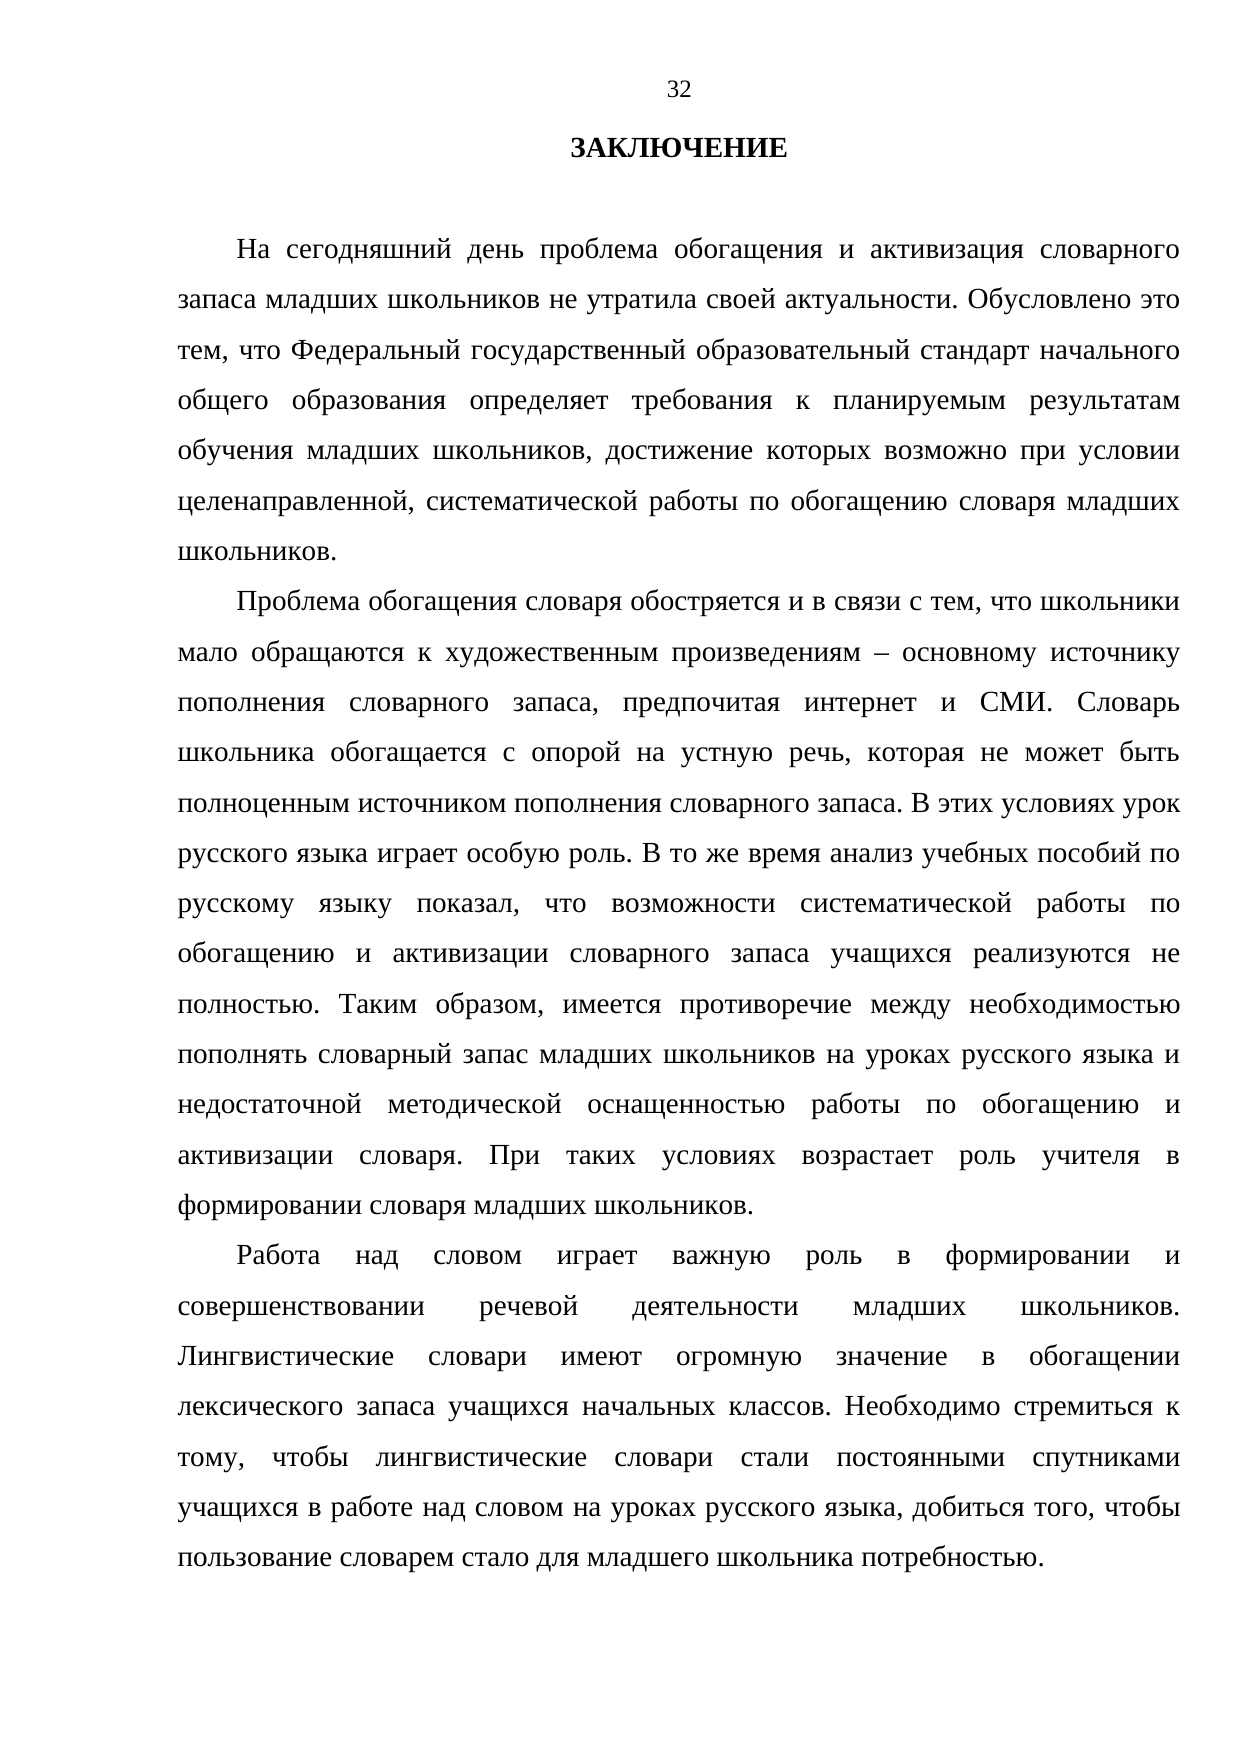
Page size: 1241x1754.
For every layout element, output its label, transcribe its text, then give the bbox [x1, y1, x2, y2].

text На сегодняшний день проблема обогащения и активизация словарного запаса младших школьников не утратила своей актуальности. Обусловлено это тем, что Федеральный государственный образовательный стандарт начального общего образования определяет требования к планируемым результатам обучения младших школьников, достижение которых возможно при условии целенаправленной, систематической работы по обогащению словаря младших школьников. [177, 231, 1181, 567]
text Проблема обогащения словаря обостряется и в связи с тем, что школьники мало обращаются к художественным произведениям – основному источнику пополнения словарного запаса, предпочитая интернет и СМИ. Словарь школьника обогащается с опорой на устную речь, которая не может быть полноценным источником пополнения словарного запаса. В этих условиях урок русского языка играет особую роль. В то же время анализ учебных пособий по русскому языку показал, что возможности систематической работы по обогащению и активизации словарного запаса учащихся реализуются не полностью. Таким образом, имеется противоречие между необходимостью пополнять словарный запас младших школьников на уроках русского языка и недостаточной методической оснащенностью работы по обогащению и активизации словаря. При таких условиях возрастает роль учителя в формировании словаря младших школьников. [177, 583, 1181, 1221]
text ЗАКЛЮЧЕНИЕ [177, 131, 1181, 164]
text Работа над словом играет важную роль в формировании и совершенствовании речевой деятельности младших школьников. Лингвистические словари имеют огромную значение в обогащении лексического запаса учащихся начальных классов. Необходимо стремиться к тому, чтобы лингвистические словари стали постоянными спутниками учащихся в работе над словом на уроках русского языка, добиться того, чтобы пользование словарем стало для младшего школьника потребностью. [177, 1237, 1181, 1573]
